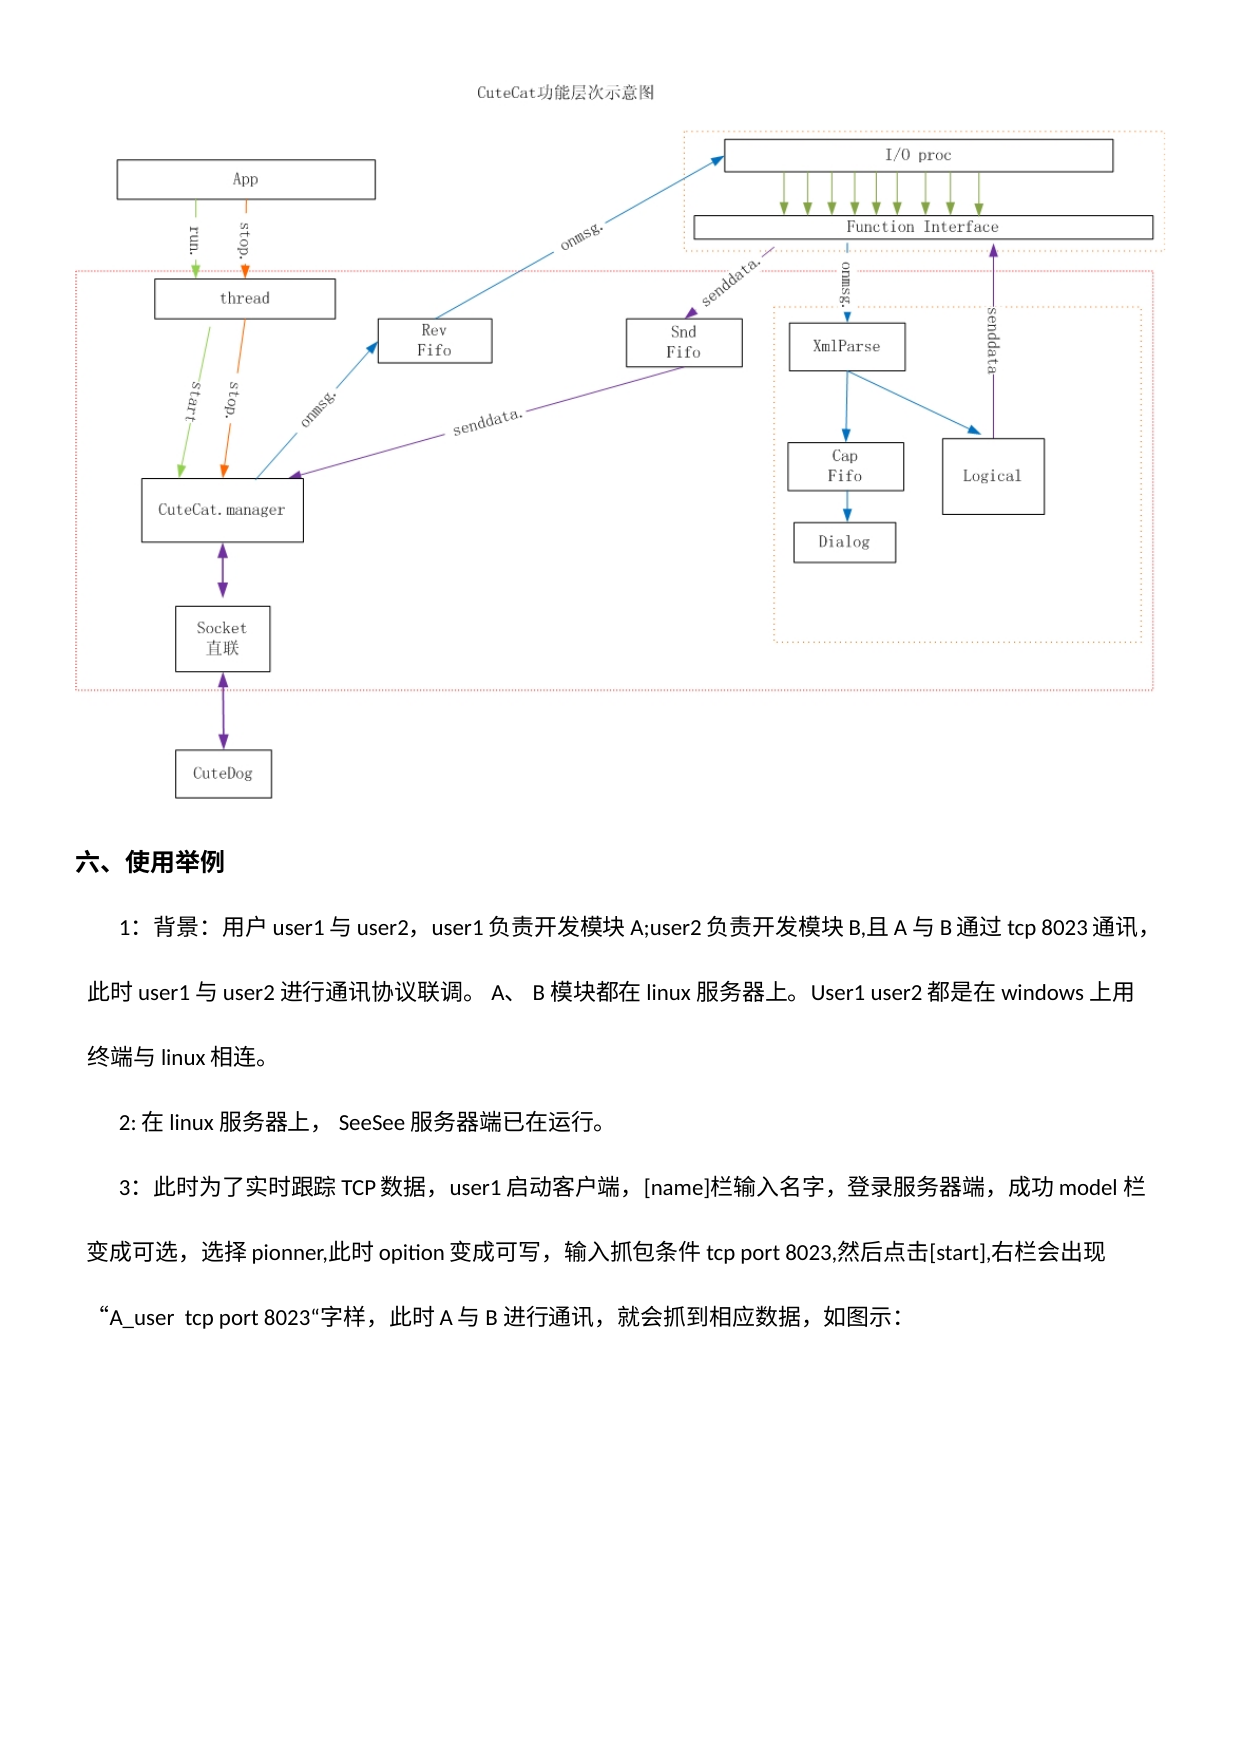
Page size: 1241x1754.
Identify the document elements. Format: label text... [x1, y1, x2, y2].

text 2: 在linux 服务器上， SeeSee 服务器端已在运行。 [75, 1088, 1151, 1153]
text 1：背景：用户user1与user2，user1负责开发模块A;user2负责开发模块B,且A 与B通过tcp 8023通讯，此时user1 与user2 进行通讯协议联调。 A、 B 模块都在linux 服务器上。User1 user2 都是在windows 上用终端与linux 相连。 [75, 893, 1151, 1088]
text 3：此时为了实时跟踪TCP数据，user1启动客户端，[name]栏输入名字，登录服务器端，成功model 栏变成可选，选择pionner,此时opition变成可写，输入抓包条件tcp port 8023,然后点击[start],右栏会出现“A_user tcp port 8023“字样，此时A 与B 进行通讯，就会抓到相应数据，如图示： [75, 1153, 1151, 1348]
text 六、使用举例 [75, 828, 1151, 893]
picture [75, 80, 1166, 799]
